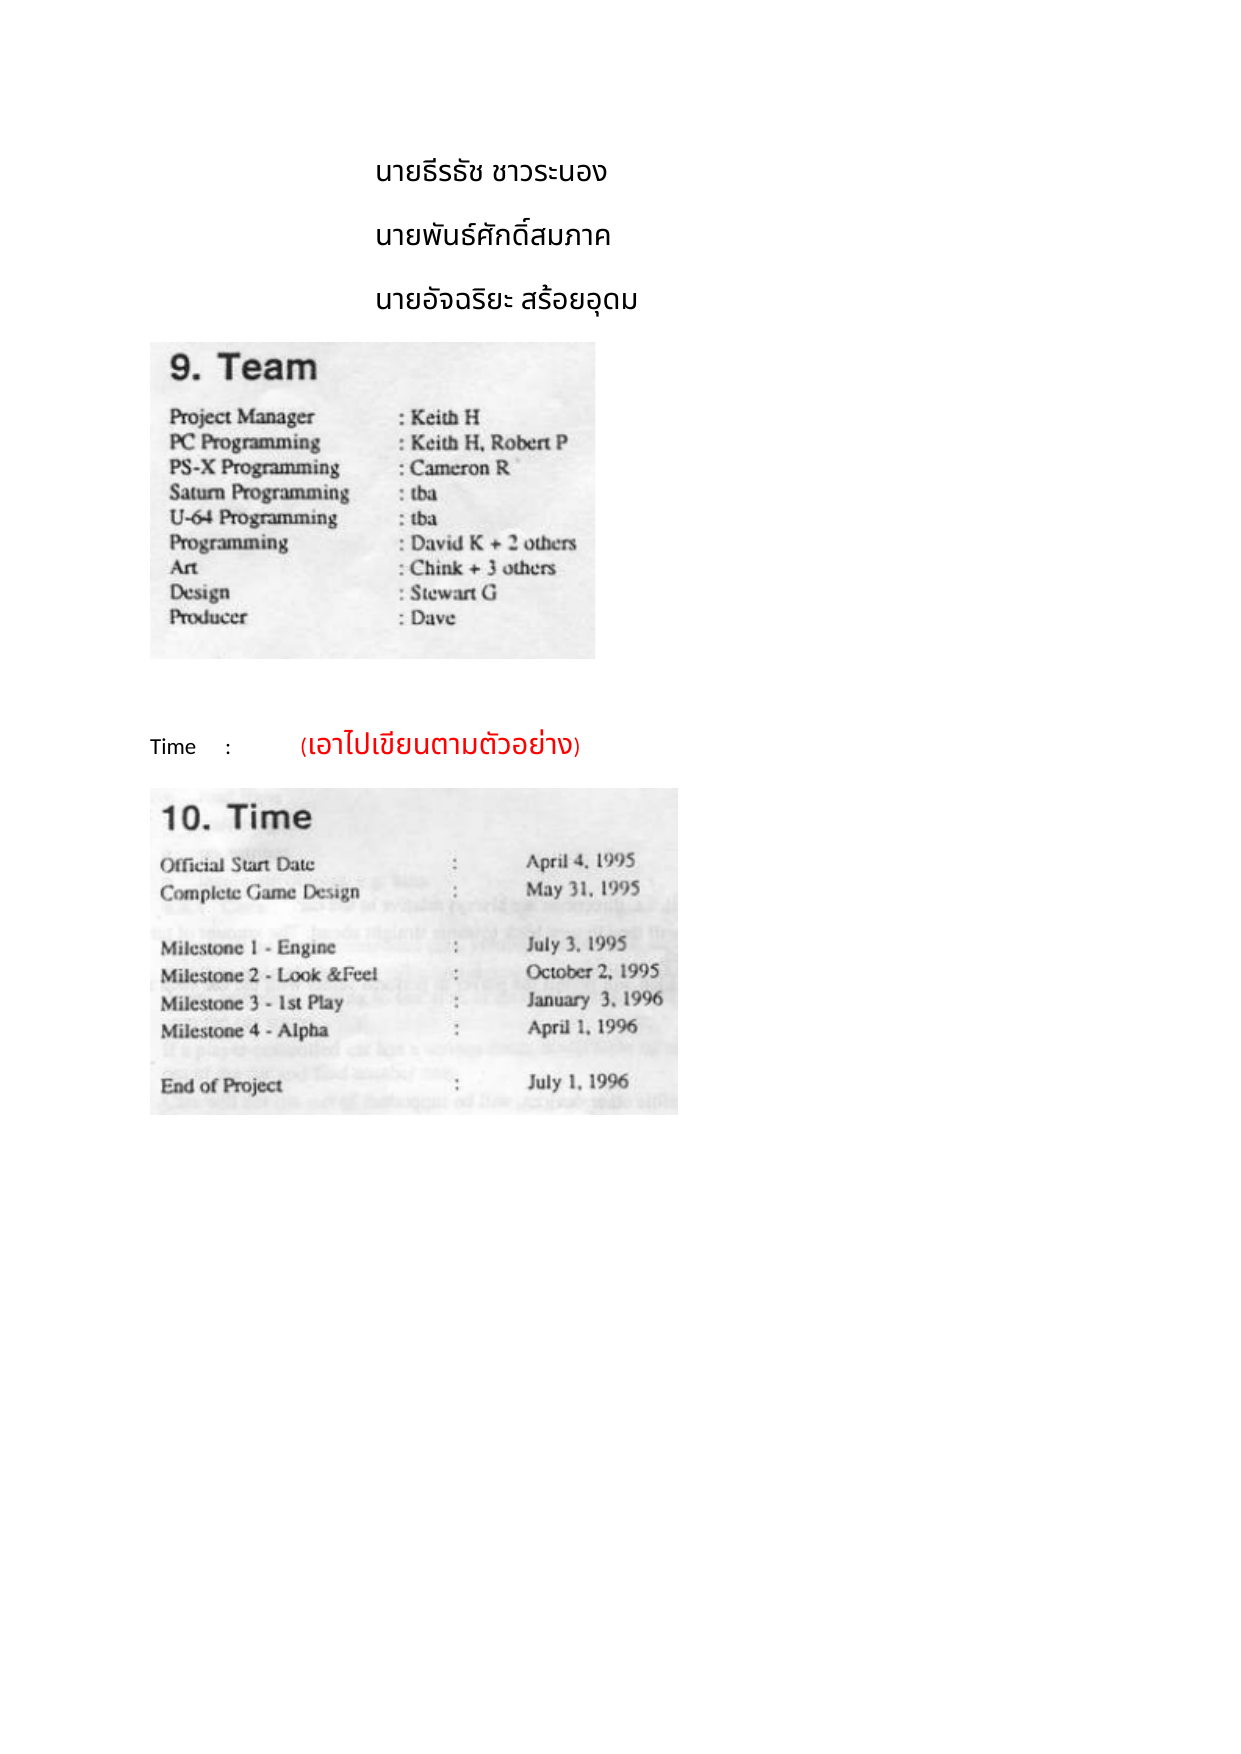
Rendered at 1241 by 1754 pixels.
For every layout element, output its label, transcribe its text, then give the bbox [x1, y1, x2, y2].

picture [150, 788, 679, 1115]
text Time : (เอาไปเขียนตามตัวอย่าง) [150, 724, 1090, 768]
text นายธีรธัช ชาวระนอง [300, 150, 1090, 194]
picture [150, 342, 596, 659]
text นายพันธ์ศักดิ์สมภาค [300, 214, 1090, 258]
text นายอัจฉริยะ สร้อยอุดม [300, 278, 1090, 322]
